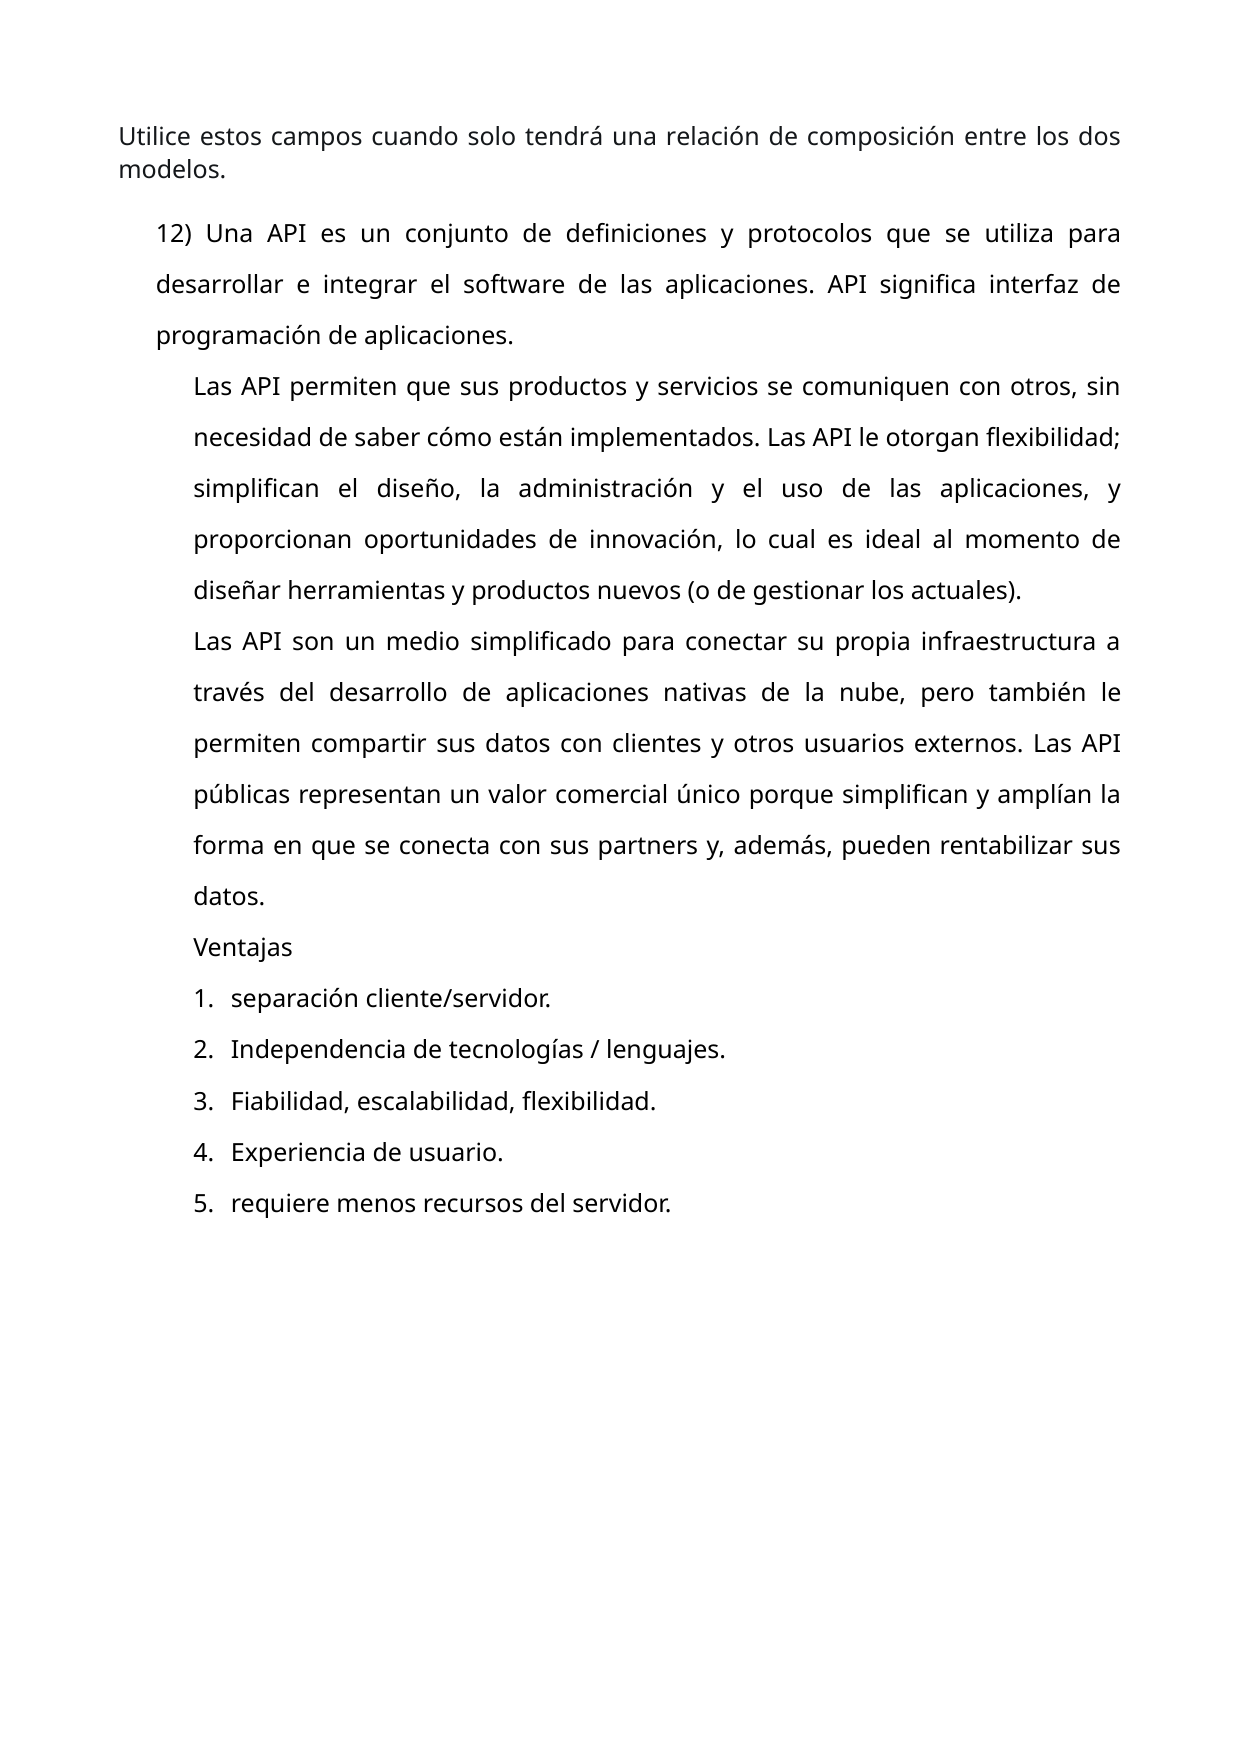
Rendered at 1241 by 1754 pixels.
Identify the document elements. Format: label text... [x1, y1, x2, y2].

text Utilice estos campos cuando solo tendrá una relación de composición entre los dos modelos. [118, 118, 1122, 186]
list Independencia de tecnologías / lenguajes. [193, 1032, 1122, 1066]
text Las API son un medio simplificado para conectar su propia infraestructura a través del desarrollo de aplicaciones nativas de la nube, pero también le permiten compartir sus datos con clientes y otros usuarios externos. Las API públicas representan un valor comercial único porque simplifican y amplían la forma en que se conecta con sus partners y, además, pueden rentabilizar sus datos. [193, 624, 1122, 913]
list requiere menos recursos del servidor. [193, 1185, 1122, 1219]
list separación cliente/servidor. [193, 981, 1122, 1015]
list Fiabilidad, escalabilidad, flexibilidad. [193, 1083, 1122, 1117]
text 12) Una API es un conjunto de definiciones y protocolos que se utiliza para desarrollar e integrar el software de las aplicaciones. API significa interfaz de programación de aplicaciones. [156, 215, 1122, 352]
text Ventajas [193, 930, 1122, 964]
text Las API permiten que sus productos y servicios se comuniquen con otros, sin necesidad de saber cómo están implementados. Las API le otorgan flexibilidad; simplifican el diseño, la administración y el uso de las aplicaciones, y proporcionan oportunidades de innovación, lo cual es ideal al momento de diseñar herramientas y productos nuevos (o de gestionar los actuales). [193, 368, 1122, 607]
list Experiencia de usuario. [193, 1134, 1122, 1168]
